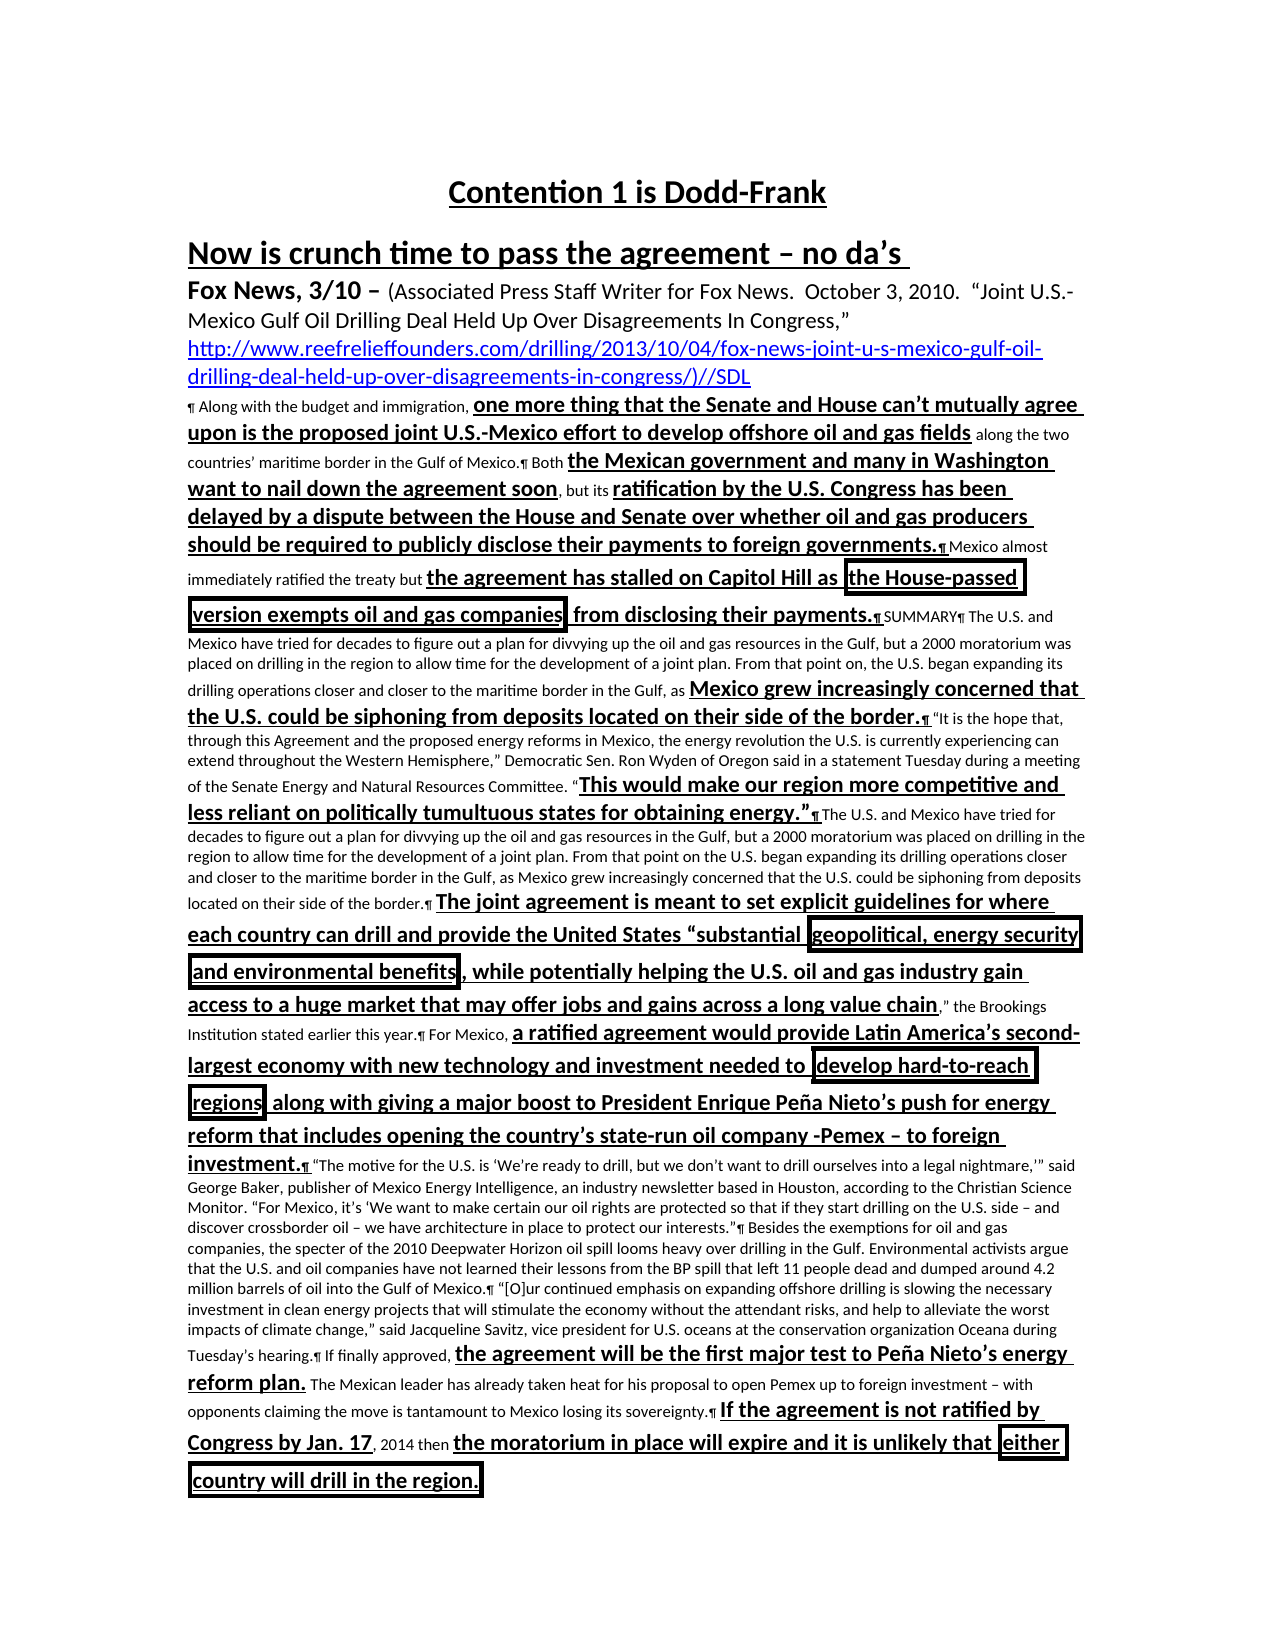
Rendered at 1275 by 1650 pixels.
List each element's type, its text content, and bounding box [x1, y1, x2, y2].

subtitle Contention 1 is Dodd-Frank [187, 171, 1087, 212]
text ¶ Along with the budget and immigration, one more thing that the Senate and House can’t mutually agree upon is the proposed joint U.S.-Mexico effort to develop offshore oil and gas fields along the two countries’ maritime border in the Gulf of Mexico.¶ Both the Mexican government and many in Washington want to nail down the agreement soon, but its ratification by the U.S. Congress has been delayed by a dispute between the House and Senate over whether oil and gas producers should be required to publicly disclose their payments to foreign governments.¶ Mexico almost immediately ratified the treaty but the agreement has stalled on Capitol Hill as the House-passed version exempts oil and gas companies from disclosing their payments.¶ SUMMARY¶ The U.S. and Mexico have tried for decades to figure out a plan for divvying up the oil and gas resources in the Gulf, but a 2000 moratorium was placed on drilling in the region to allow time for the development of a joint plan. From that point on, the U.S. began expanding its drilling operations closer and closer to the maritime border in the Gulf, as Mexico grew increasingly concerned that the U.S. could be siphoning from deposits located on their side of the border.¶ “It is the hope that, through this Agreement and the proposed energy reforms in Mexico, the energy revolution the U.S. is currently experiencing can extend throughout the Western Hemisphere,” Democratic Sen. Ron Wyden of Oregon said in a statement Tuesday during a meeting of the Senate Energy and Natural Resources Committee. “This would make our region more competitive and less reliant on politically tumultuous states for obtaining energy.”¶ The U.S. and Mexico have tried for decades to figure out a plan for divvying up the oil and gas resources in the Gulf, but a 2000 moratorium was placed on drilling in the region to allow time for the development of a joint plan. From that point on the U.S. began expanding its drilling operations closer and closer to the maritime border in the Gulf, as Mexico grew increasingly concerned that the U.S. could be siphoning from deposits located on their side of the border.¶ The joint agreement is meant to set explicit guidelines for where each country can drill and provide the United States “substantial geopolitical, energy security and environmental benefits, while potentially helping the U.S. oil and gas industry gain access to a huge market that may offer jobs and gains across a long value chain,” the Brookings Institution stated earlier this year.¶ For Mexico, a ratified agreement would provide Latin America’s second-largest economy with new technology and investment needed to develop hard-to-reach regions along with giving a major boost to President Enrique Peña Nieto’s push for energy reform that includes opening the country’s state-run oil company -Pemex – to foreign investment.¶ “The motive for the U.S. is ‘We’re ready to drill, but we don’t want to drill ourselves into a legal nightmare,’” said George Baker, publisher of Mexico Energy Intelligence, an industry newsletter based in Houston, according to the Christian Science Monitor. “For Mexico, it’s ‘We want to make certain our oil rights are protected so that if they start drilling on the U.S. side – and discover crossborder oil – we have architecture in place to protect our interests.”¶ Besides the exemptions for oil and gas companies, the specter of the 2010 Deepwater Horizon oil spill looms heavy over drilling in the Gulf. Environmental activists argue that the U.S. and oil companies have not learned their lessons from the BP spill that left 11 people dead and dumped around 4.2 million barrels of oil into the Gulf of Mexico.¶ “[O]ur continued emphasis on expanding offshore drilling is slowing the necessary investment in clean energy projects that will stimulate the economy without the attendant risks, and help to alleviate the worst impacts of climate change,” said Jacqueline Savitz, vice president for U.S. oceans at the conservation organization Oceana during Tuesday’s hearing.¶ If finally approved, the agreement will be the first major test to Peña Nieto’s energy reform plan. The Mexican leader has already taken heat for his proposal to open Pemex up to foreign investment – with opponents claiming the move is tantamount to Mexico losing its sovereignty.¶ If the agreement is not ratified by Congress by Jan. 17, 2014 then the moratorium in place will expire and it is unlikely that either country will drill in the region. [187, 390, 1087, 1498]
text Fox News, 3/10 – (Associated Press Staff Writer for Fox News. October 3, 2010. “Joint U.S.-Mexico Gulf Oil Drilling Deal Held Up Over Disagreements In Congress,” http://www.reefrelieffounders.com/drilling/2013/10/04/fox-news-joint-u-s-mexico-gulf-oil-drilling-deal-held-up-over-disagreements-in-congress/)//SDL [187, 273, 1087, 390]
subtitle Now is crunch time to pass the agreement – no da’s [187, 232, 1087, 273]
